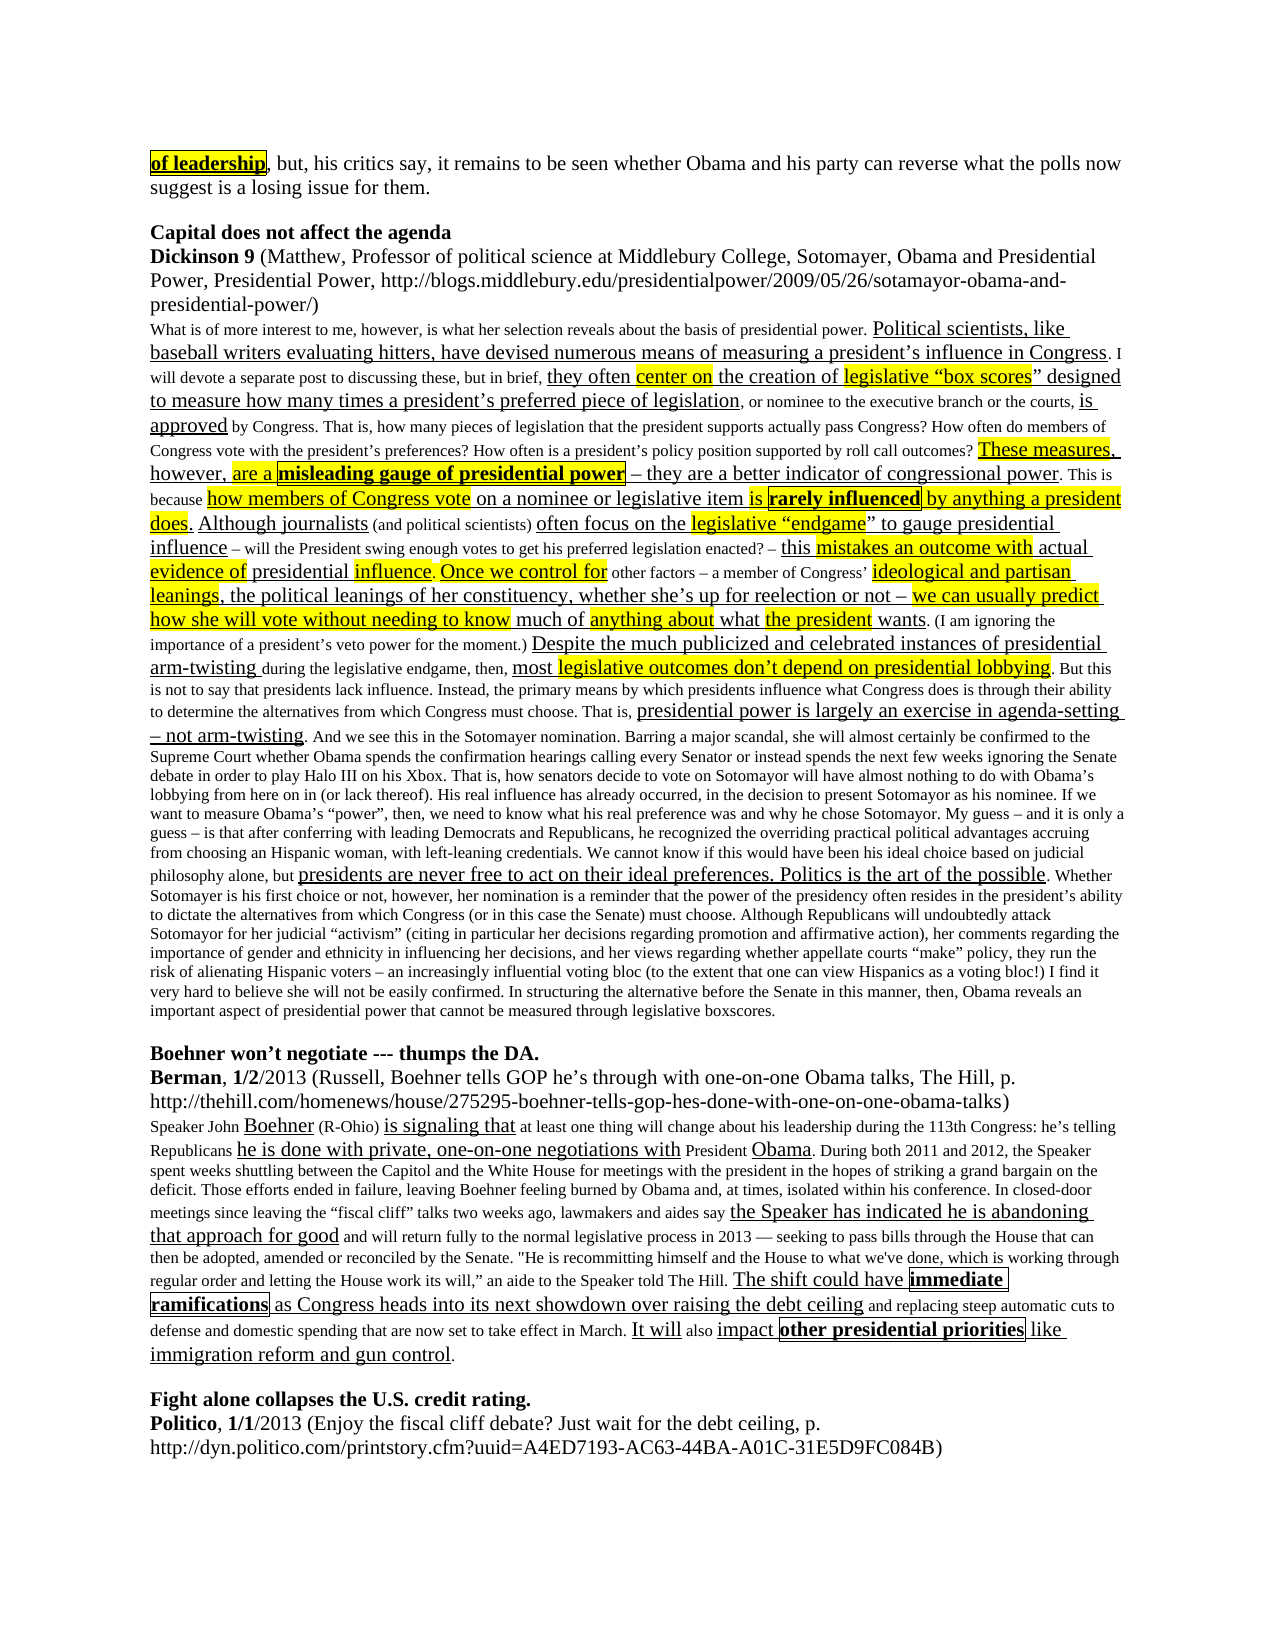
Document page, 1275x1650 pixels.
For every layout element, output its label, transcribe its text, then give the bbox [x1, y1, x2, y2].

subtitle Fight alone collapses the U.S. credit rating. [150, 1387, 1125, 1411]
text Berman, 1/2/2013 (Russell, Boehner tells GOP he’s through with one-on-one Obama talks, The Hill, p. http://thehill.com/homenews/house/275295-boehner-tells-gop-hes-done-with-one-on-one-obama-talks) [150, 1065, 1125, 1113]
text Speaker John Boehner (R-Ohio) is signaling that at least one thing will change about his leadership during the 113th Congress: he’s telling Republicans he is done with private, one-on-one negotiations with President Obama. During both 2011 and 2012, the Speaker spent weeks shuttling between the Capitol and the White House for meetings with the president in the hopes of striking a grand bargain on the deficit. Those efforts ended in failure, leaving Boehner feeling burned by Obama and, at times, isolated within his conference. In closed-door meetings since leaving the “fiscal cliff” talks two weeks ago, lawmakers and aides say the Speaker has indicated he is abandoning that approach for good and will return fully to the normal legislative process in 2013 — seeking to pass bills through the House that can then be adopted, amended or reconciled by the Senate. "He is recommitting himself and the House to what we've done, which is working through regular order and letting the House work its will,” an aide to the Speaker told The Hill. The shift could have immediate ramifications as Congress heads into its next showdown over raising the debt ceiling and replacing steep automatic cuts to defense and domestic spending that are now set to take effect in March. It will also impact other presidential priorities like immigration reform and gun control. [150, 1113, 1125, 1366]
subtitle Boehner won’t negotiate --- thumps the DA. [150, 1041, 1125, 1065]
text Politico, 1/1/2013 (Enjoy the fiscal cliff debate? Just wait for the debt ceiling, p. http://dyn.politico.com/printstory.cfm?uuid=A4ED7193-AC63-44BA-A01C-31E5D9FC084B) [150, 1411, 1125, 1459]
text What is of more interest to me, however, is what her selection reveals about the basis of presidential power. Political scientists, like baseball writers evaluating hitters, have devised numerous means of measuring a president’s influence in Congress. I will devote a separate post to discussing these, but in brief, they often center on the creation of legislative “box scores” designed to measure how many times a president’s preferred piece of legislation, or nominee to the executive branch or the courts, is approved by Congress. That is, how many pieces of legislation that the president supports actually pass Congress? How often do members of Congress vote with the president’s preferences? How often is a president’s policy position supported by roll call outcomes? These measures, however, are a misleading gauge of presidential power – they are a better indicator of congressional power. This is because how members of Congress vote on a nominee or legislative item is rarely influenced by anything a president does. Although journalists (and political scientists) often focus on the legislative “endgame” to gauge presidential influence – will the President swing enough votes to get his preferred legislation enacted? – this mistakes an outcome with actual evidence of presidential influence. Once we control for other factors – a member of Congress’ ideological and partisan leanings, the political leanings of her constituency, whether she’s up for reelection or not – we can usually predict how she will vote without needing to know much of anything about what the president wants. (I am ignoring the importance of a president’s veto power for the moment.) Despite the much publicized and celebrated instances of presidential arm-twisting during the legislative endgame, then, most legislative outcomes don’t depend on presidential lobbying. But this is not to say that presidents lack influence. Instead, the primary means by which presidents influence what Congress does is through their ability to determine the alternatives from which Congress must choose. That is, presidential power is largely an exercise in agenda-setting – not arm-twisting. And we see this in the Sotomayer nomination. Barring a major scandal, she will almost certainly be confirmed to the Supreme Court whether Obama spends the confirmation hearings calling every Senator or instead spends the next few weeks ignoring the Senate debate in order to play Halo III on his Xbox. That is, how senators decide to vote on Sotomayor will have almost nothing to do with Obama’s lobbying from here on in (or lack thereof). His real influence has already occurred, in the decision to present Sotomayor as his nominee. If we want to measure Obama’s “power”, then, we need to know what his real preference was and why he chose Sotomayor. My guess – and it is only a guess – is that after conferring with leading Democrats and Republicans, he recognized the overriding practical political advantages accruing from choosing an Hispanic woman, with left-leaning credentials. We cannot know if this would have been his ideal choice based on judicial philosophy alone, but presidents are never free to act on their ideal preferences. Politics is the art of the possible. Whether Sotomayer is his first choice or not, however, her nomination is a reminder that the power of the presidency often resides in the president’s ability to dictate the alternatives from which Congress (or in this case the Senate) must choose. Although Republicans will undoubtedly attack Sotomayor for her judicial “activism” (citing in particular her decisions regarding promotion and affirmative action), her comments regarding the importance of gender and ethnicity in influencing her decisions, and her views regarding whether appellate courts “make” policy, they run the risk of alienating Hispanic voters – an increasingly influential voting bloc (to the extent that one can view Hispanics as a voting bloc!) I find it very hard to believe she will not be easily confirmed. In structuring the alternative before the Senate in this manner, then, Obama reveals an important aspect of presidential power that cannot be measured through legislative boxscores. [150, 316, 1125, 1020]
text Dickinson 9 (Matthew, Professor of political science at Middlebury College, Sotomayer, Obama and Presidential Power, Presidential Power, http://blogs.middlebury.edu/presidentialpower/2009/05/26/sotamayor-obama-and-presidential-power/) [150, 244, 1125, 316]
subtitle Capital does not affect the agenda [150, 220, 1125, 244]
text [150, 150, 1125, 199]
